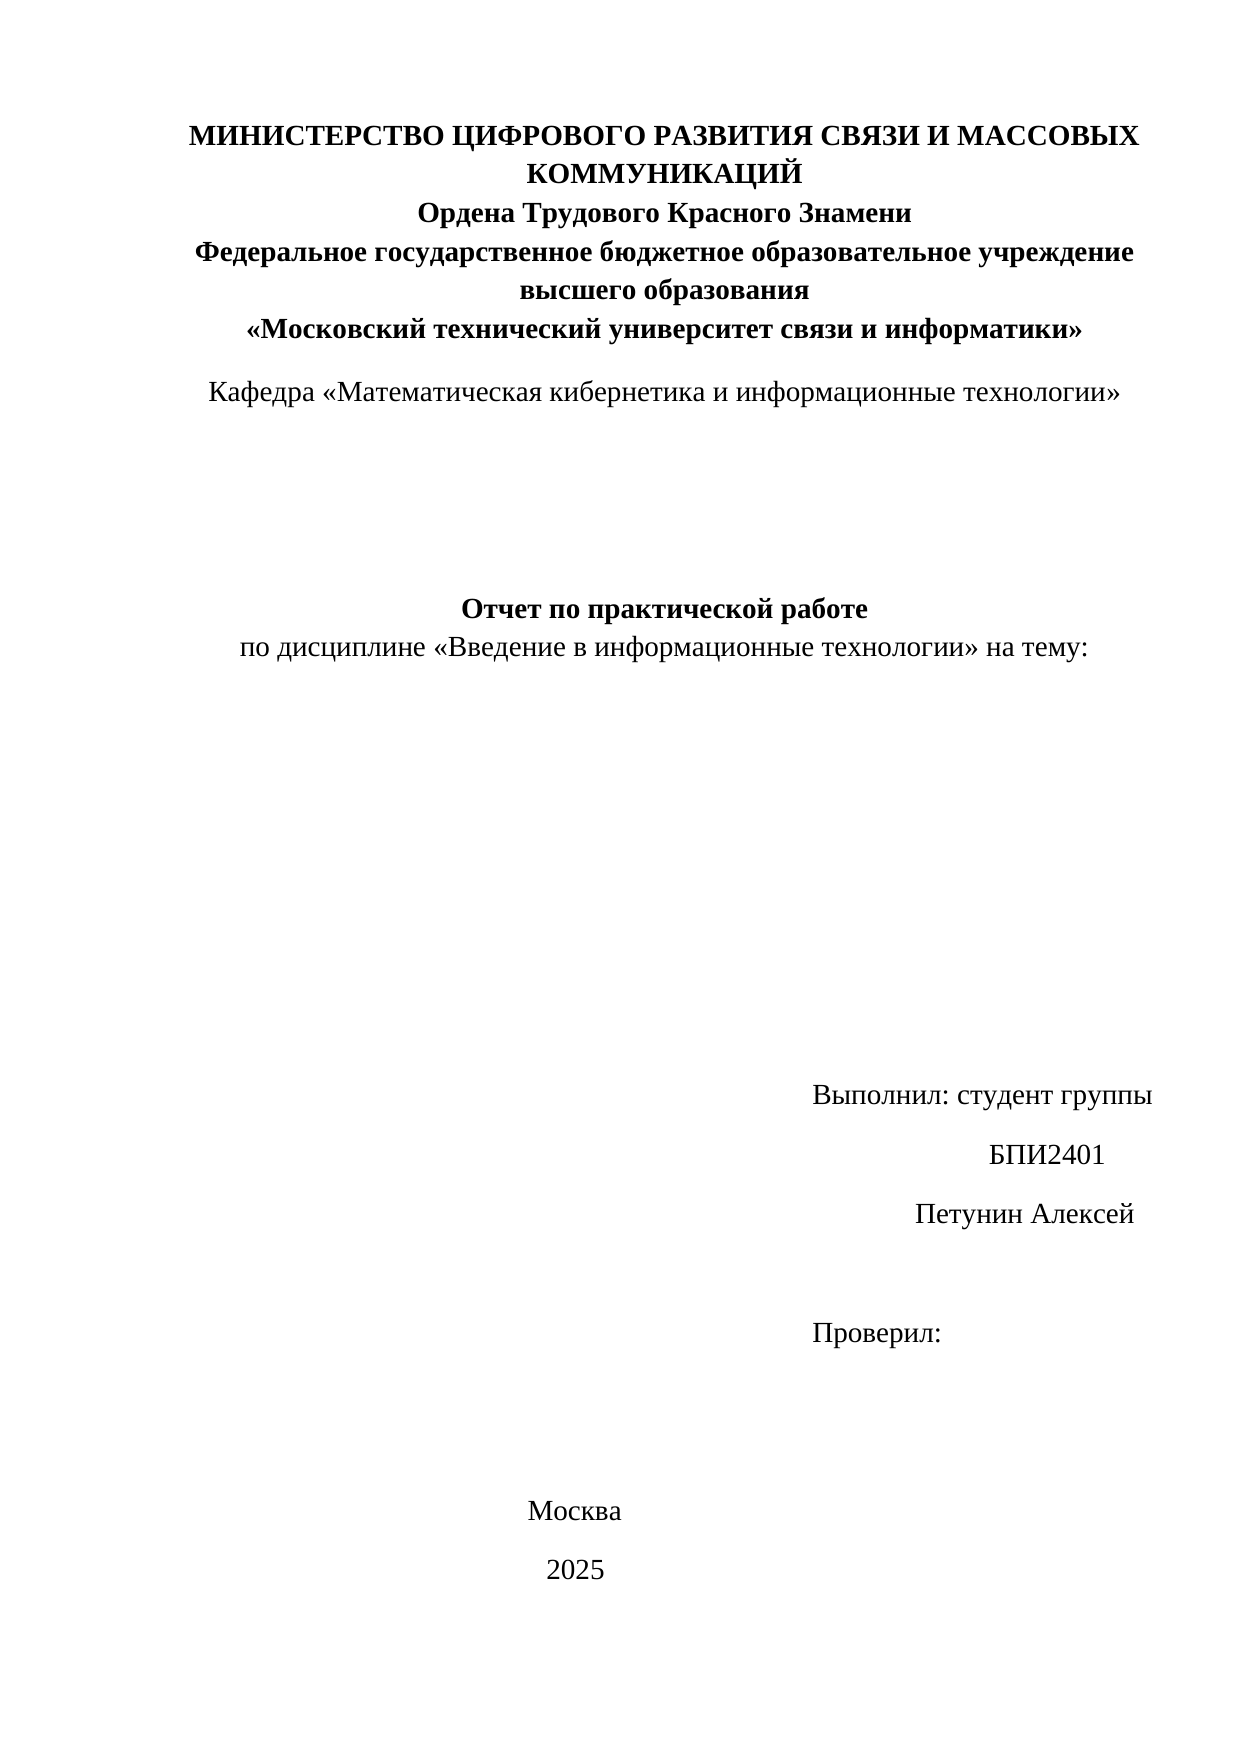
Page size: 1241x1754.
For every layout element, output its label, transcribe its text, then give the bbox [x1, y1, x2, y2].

text Выполнил: студент группы [325, 1077, 1163, 1111]
text Москва [177, 1493, 1152, 1527]
text Кафедра «Математическая кибернетика и информационные технологии» [177, 374, 1152, 408]
text 2025 [472, 1552, 1152, 1586]
text Отчет по практической работе [177, 591, 1152, 624]
text «Московский технический университет связи и информатики» [177, 311, 1152, 344]
text Ордена Трудового Красного Знамени [177, 195, 1152, 229]
text Петунин Алексей [546, 1196, 1163, 1230]
text БПИ2401 [501, 1137, 1163, 1170]
text по дисциплине «Введение в информационные технологии» на тему: [177, 629, 1152, 663]
text Федеральное государственное бюджетное образовательное учреждение высшего образования [177, 234, 1152, 306]
text Проверил: [325, 1315, 1163, 1348]
text МИНИСТЕРСТВО ЦИФРОВОГО РАЗВИТИЯ СВЯЗИ И МАССОВЫХ КОММУНИКАЦИЙ [177, 118, 1152, 190]
